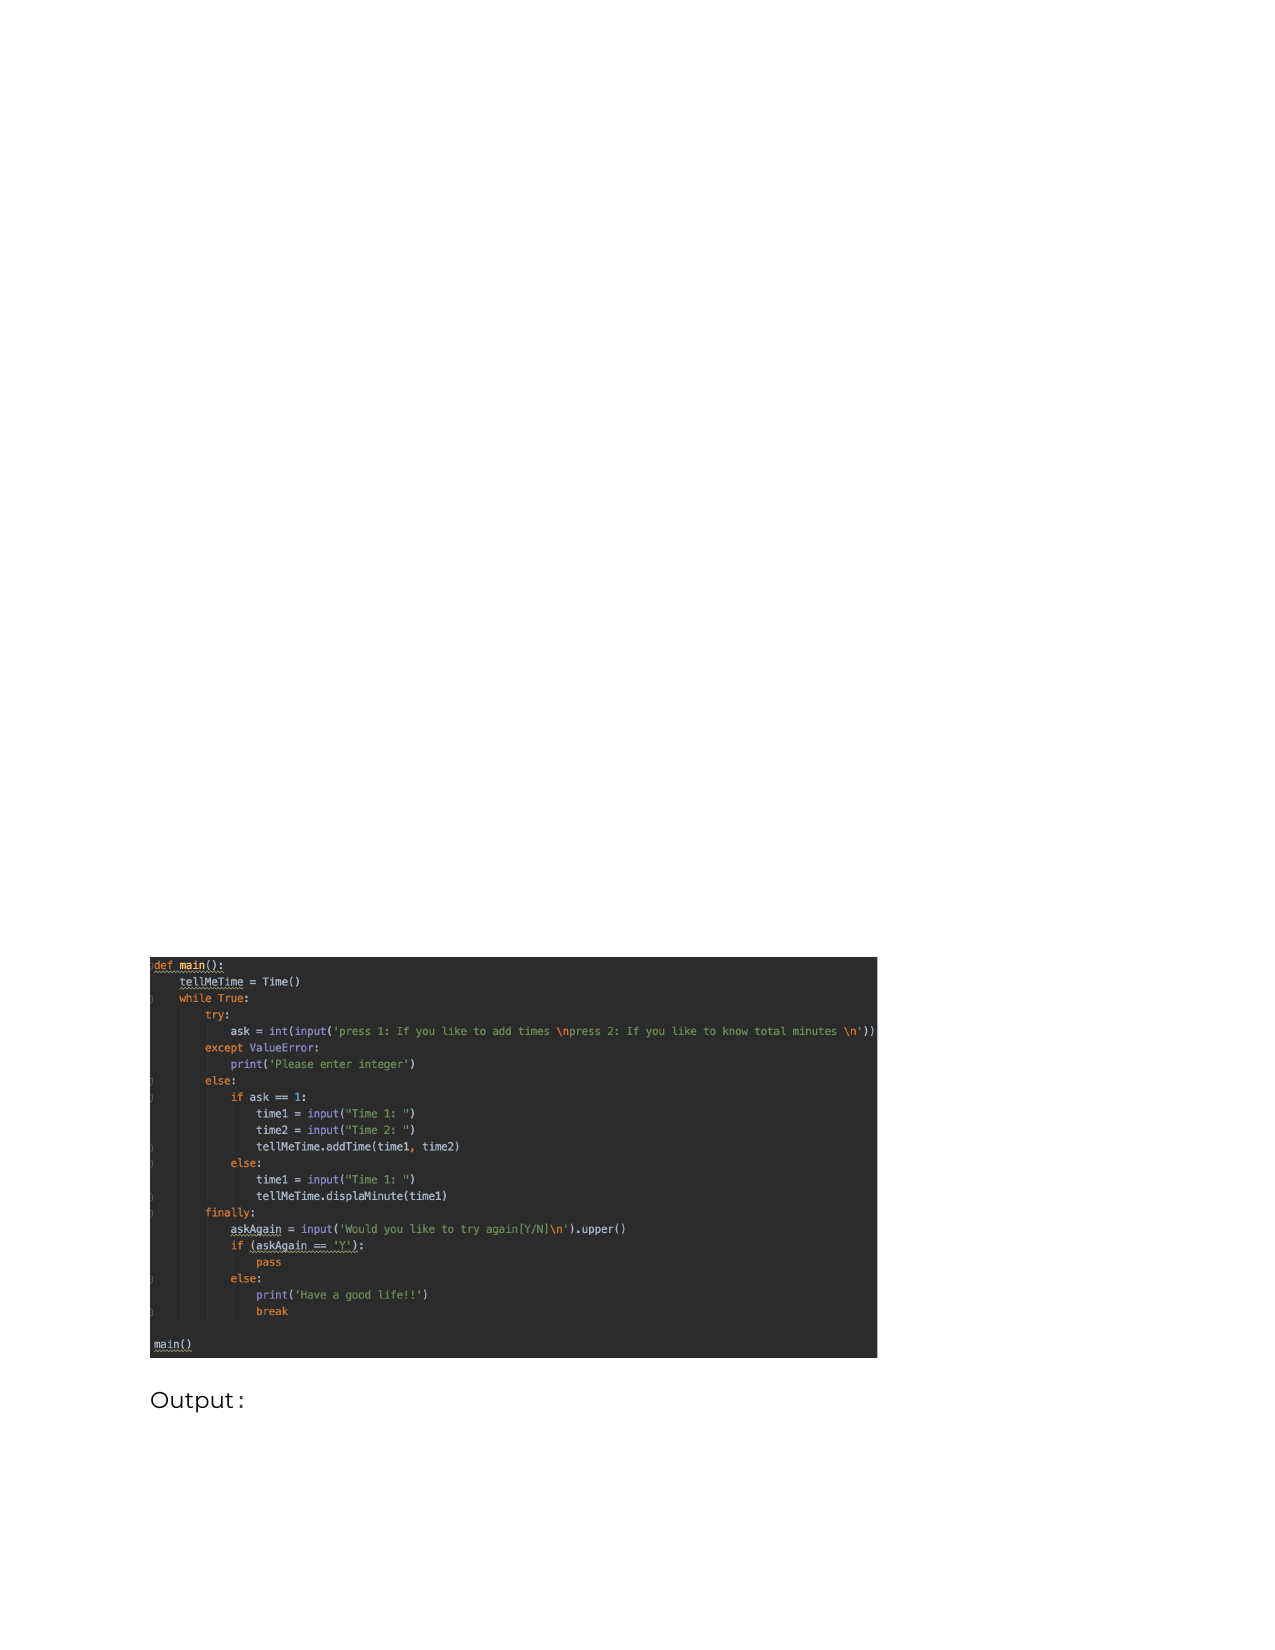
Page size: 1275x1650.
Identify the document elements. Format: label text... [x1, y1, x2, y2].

text Output: [150, 1386, 1125, 1415]
picture [150, 957, 878, 1358]
